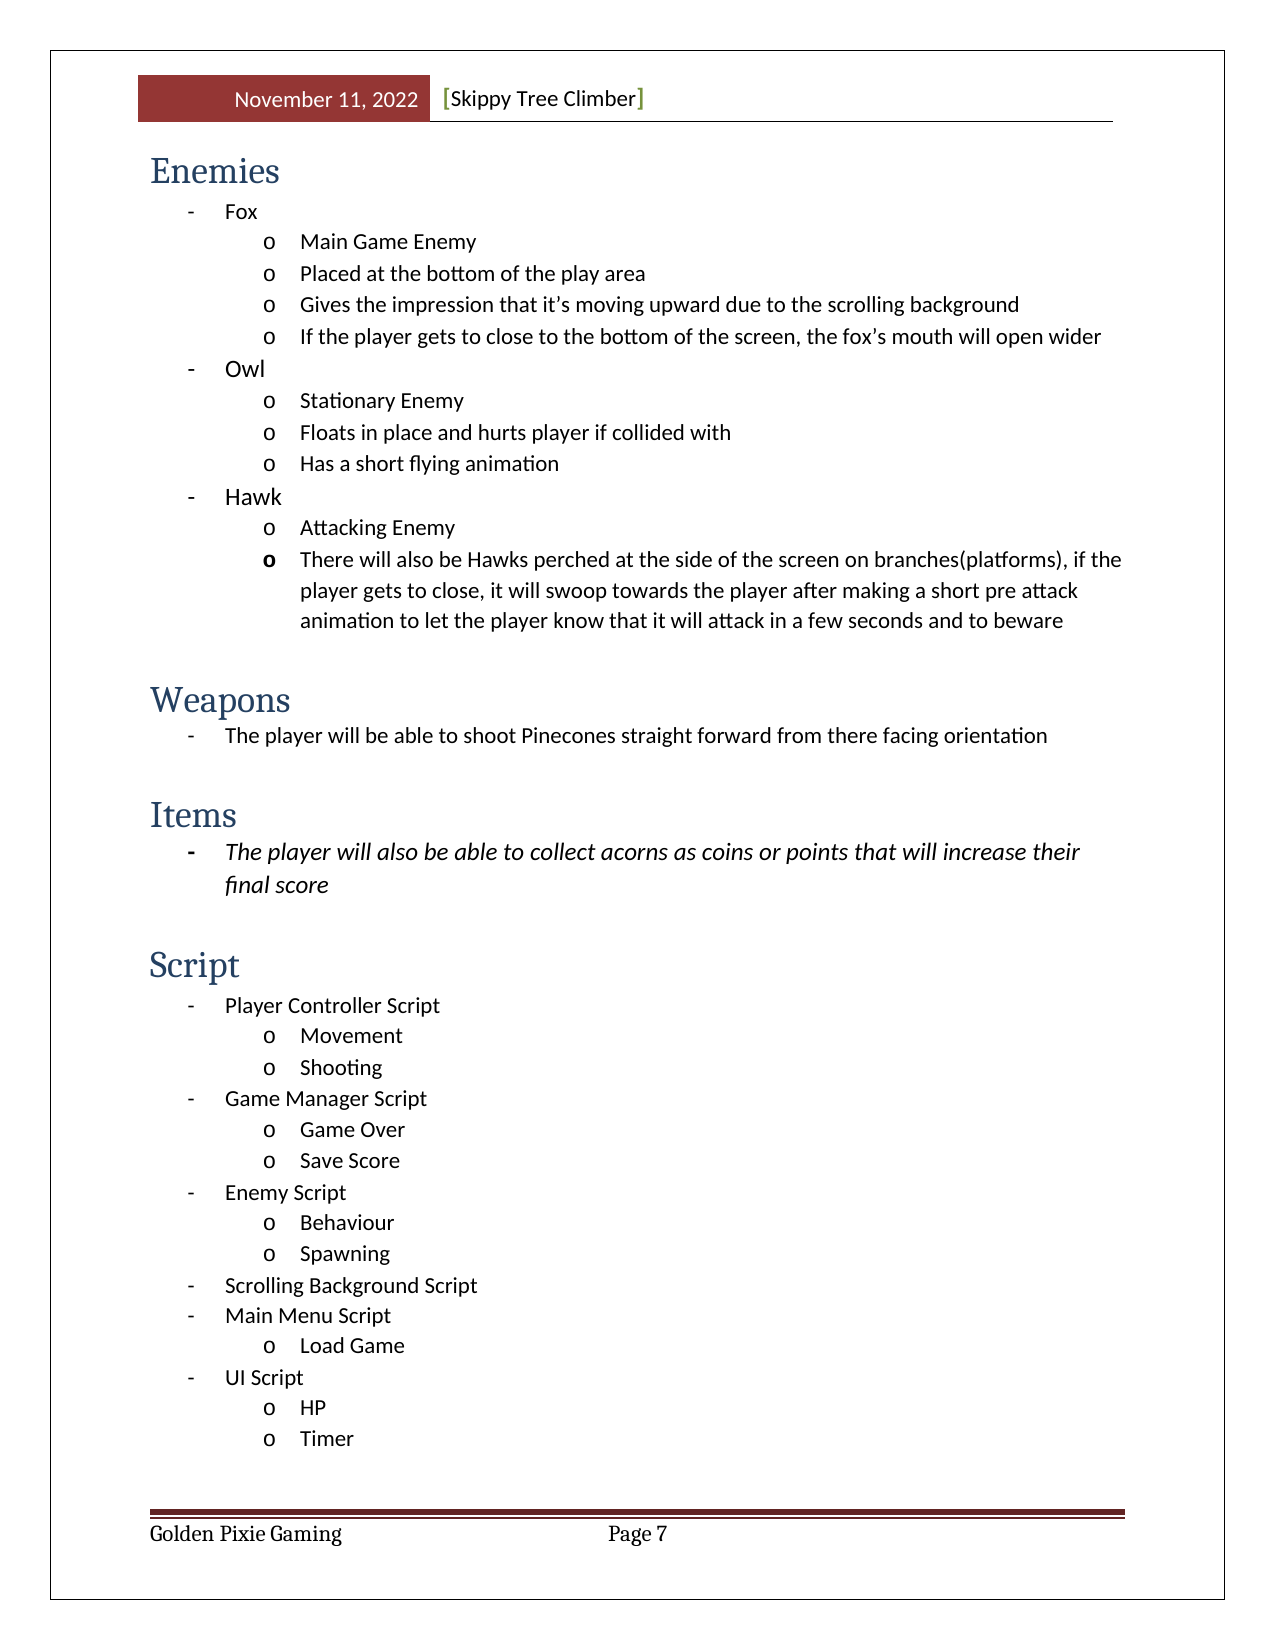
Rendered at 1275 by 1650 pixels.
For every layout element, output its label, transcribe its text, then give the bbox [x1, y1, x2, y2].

list HP [262, 1393, 1125, 1422]
list Main Game Enemy [262, 227, 1125, 257]
list Hawk [187, 481, 1125, 511]
list Owl [187, 353, 1125, 384]
list UI Script [187, 1363, 1125, 1391]
list Enemy Script [187, 1178, 1125, 1206]
list Player Controller Script [187, 991, 1125, 1019]
list Scrolling Background Script [187, 1271, 1125, 1299]
subtitle Items [150, 793, 1125, 837]
list Placed at the bottom of the play area [262, 259, 1125, 288]
list Stationary Enemy [262, 386, 1125, 415]
list Fox [187, 197, 1125, 225]
list Shooting [262, 1053, 1125, 1082]
subtitle Weapons [150, 678, 1125, 722]
list Timer [262, 1424, 1125, 1453]
list The player will be able to shoot Pinecones straight forward from there facing orientation [187, 722, 1125, 749]
list Spawning [262, 1239, 1125, 1268]
list The player will also be able to collect acorns as coins or points that will increase their final score [187, 837, 1125, 900]
list Attacking Enemy [262, 513, 1125, 543]
list Floats in place and hurts player if collided with [262, 418, 1125, 447]
list Game Manager Script [187, 1084, 1125, 1112]
list Has a short flying animation [262, 449, 1125, 478]
list There will also be Hawks perched at the side of the screen on branches(platforms), if the player gets to close, it will swoop towards the player after making a short pre attack animation to let the player know that it will attack in a few seconds and to beware [262, 545, 1125, 634]
list If the player gets to close to the bottom of the screen, the fox’s mouth will open wider [262, 322, 1125, 351]
list Save Score [262, 1146, 1125, 1175]
subtitle Script [150, 944, 1125, 987]
list Load Game [262, 1331, 1125, 1360]
list Behaviour [262, 1208, 1125, 1237]
list Gives the impression that it’s moving upward due to the scrolling background [262, 290, 1125, 319]
list Main Menu Script [187, 1301, 1125, 1329]
list Game Over [262, 1115, 1125, 1144]
subtitle Enemies [150, 150, 1125, 193]
list Movement [262, 1022, 1125, 1051]
